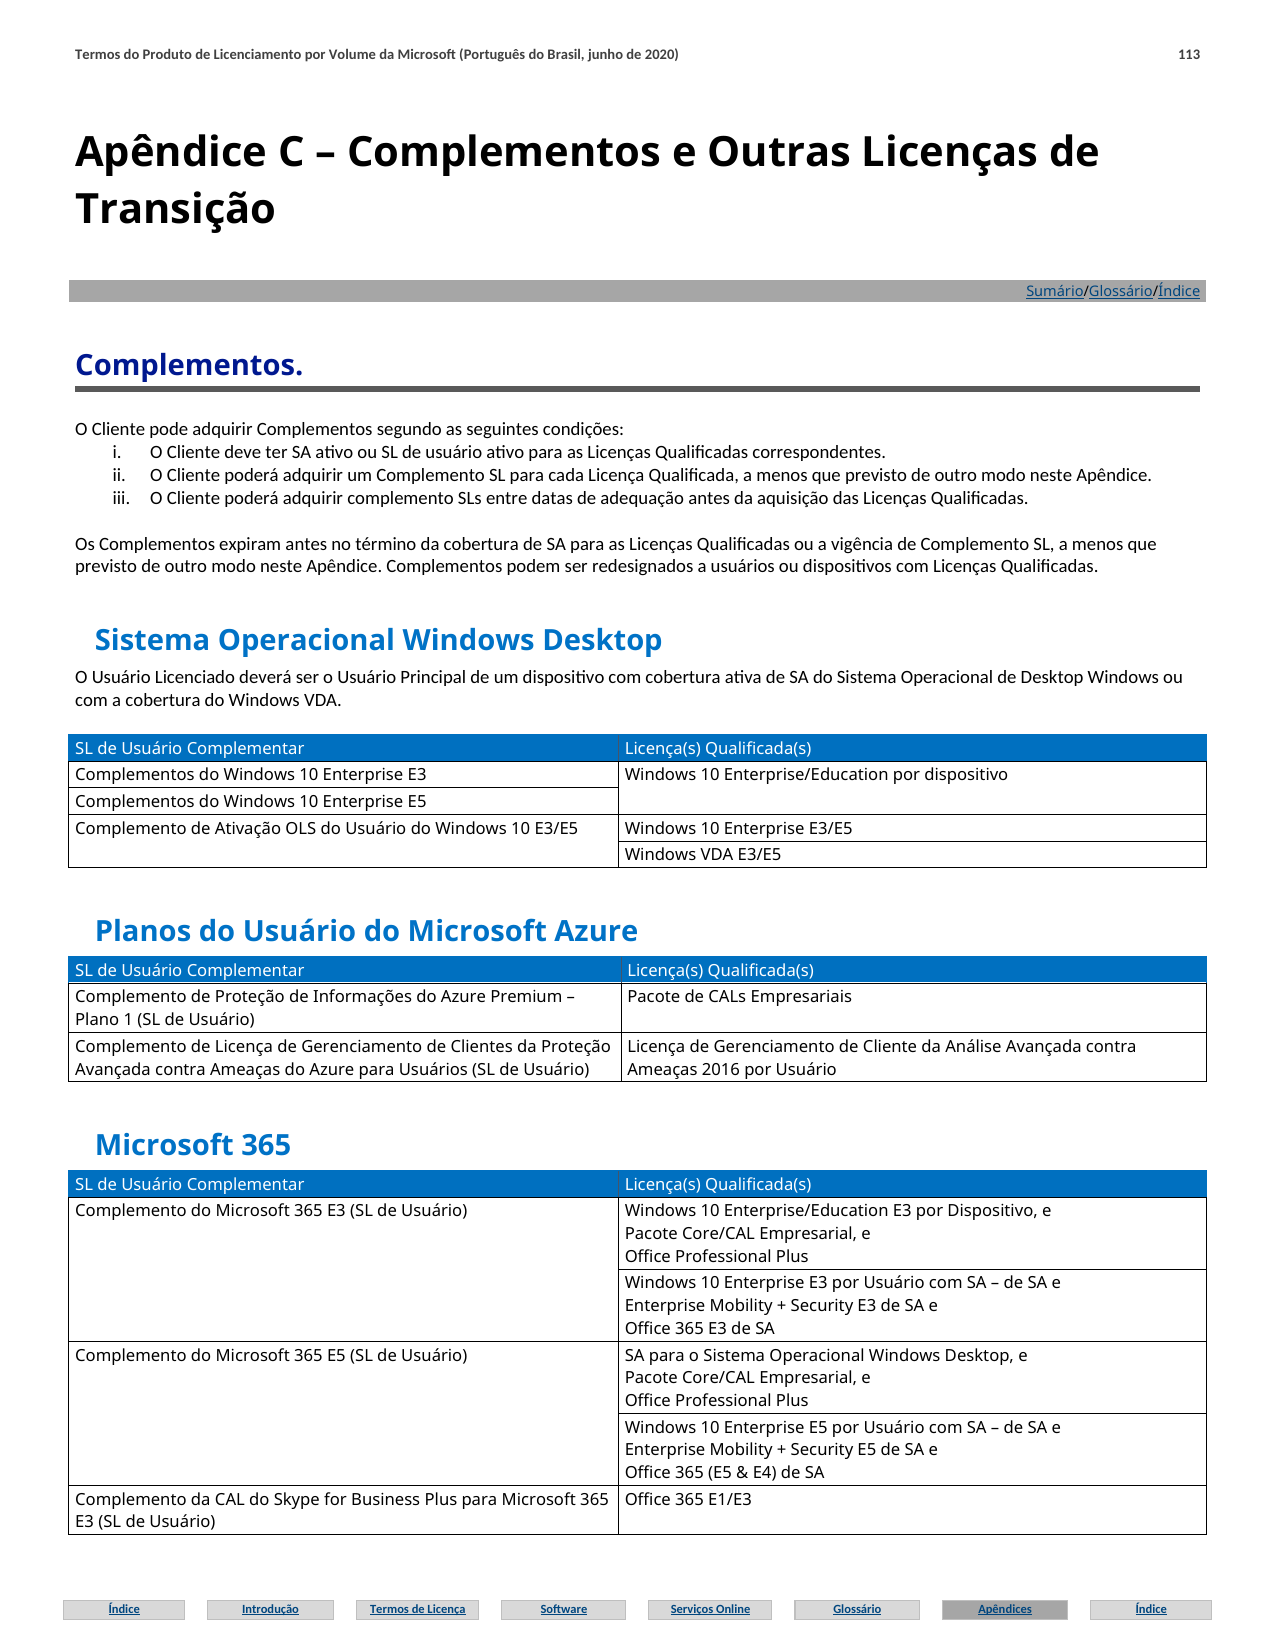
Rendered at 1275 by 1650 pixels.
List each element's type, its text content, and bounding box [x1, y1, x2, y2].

list O Cliente pode adquirir Complementos segundo as seguintes condições: [75, 417, 1200, 440]
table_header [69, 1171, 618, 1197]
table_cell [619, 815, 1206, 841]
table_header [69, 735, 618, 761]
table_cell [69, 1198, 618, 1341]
subtitle Complementos. [75, 344, 1200, 386]
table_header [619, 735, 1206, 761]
subtitle Planos do Usuário do Microsoft Azure [75, 910, 1200, 949]
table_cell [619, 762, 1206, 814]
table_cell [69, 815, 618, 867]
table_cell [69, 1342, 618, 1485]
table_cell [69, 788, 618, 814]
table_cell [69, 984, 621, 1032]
list O Cliente poderá adquirir um Complemento SL para cada Licença Qualificada, a menos que previsto de outro modo neste Apêndice. [112, 463, 1200, 486]
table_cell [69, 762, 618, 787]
list Os Complementos expiram antes no término da cobertura de SA para as Licenças Qualificadas ou a vigência de Complemento SL, a menos que previsto de outro modo neste Apêndice. Complementos podem ser redesignados a usuários ou dispositivos com Licenças Qualificadas. [75, 532, 1200, 577]
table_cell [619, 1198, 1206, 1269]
list O Cliente deve ter SA ativo ou SL de usuário ativo para as Licenças Qualificadas correspondentes. [112, 440, 1200, 463]
subtitle Apêndice C – Complementos e Outras Licenças de Transição [75, 122, 1200, 235]
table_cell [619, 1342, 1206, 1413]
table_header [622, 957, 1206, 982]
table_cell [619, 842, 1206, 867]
list O Cliente poderá adquirir complemento SLs entre datas de adequação antes da aquisição das Licenças Qualificadas. [112, 486, 1200, 509]
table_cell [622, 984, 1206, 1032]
subtitle Microsoft 365 [75, 1124, 1200, 1164]
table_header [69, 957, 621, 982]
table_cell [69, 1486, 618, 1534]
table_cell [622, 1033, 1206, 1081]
list O Usuário Licenciado deverá ser o Usuário Principal de um dispositivo com cobertura ativa de SA do Sistema Operacional de Desktop Windows ou com a cobertura do Windows VDA. [75, 665, 1200, 711]
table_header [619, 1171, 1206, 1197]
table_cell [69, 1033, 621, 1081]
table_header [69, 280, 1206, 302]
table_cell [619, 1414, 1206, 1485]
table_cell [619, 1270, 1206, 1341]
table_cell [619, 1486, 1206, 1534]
subtitle Sistema Operacional Windows Desktop [75, 619, 1200, 659]
